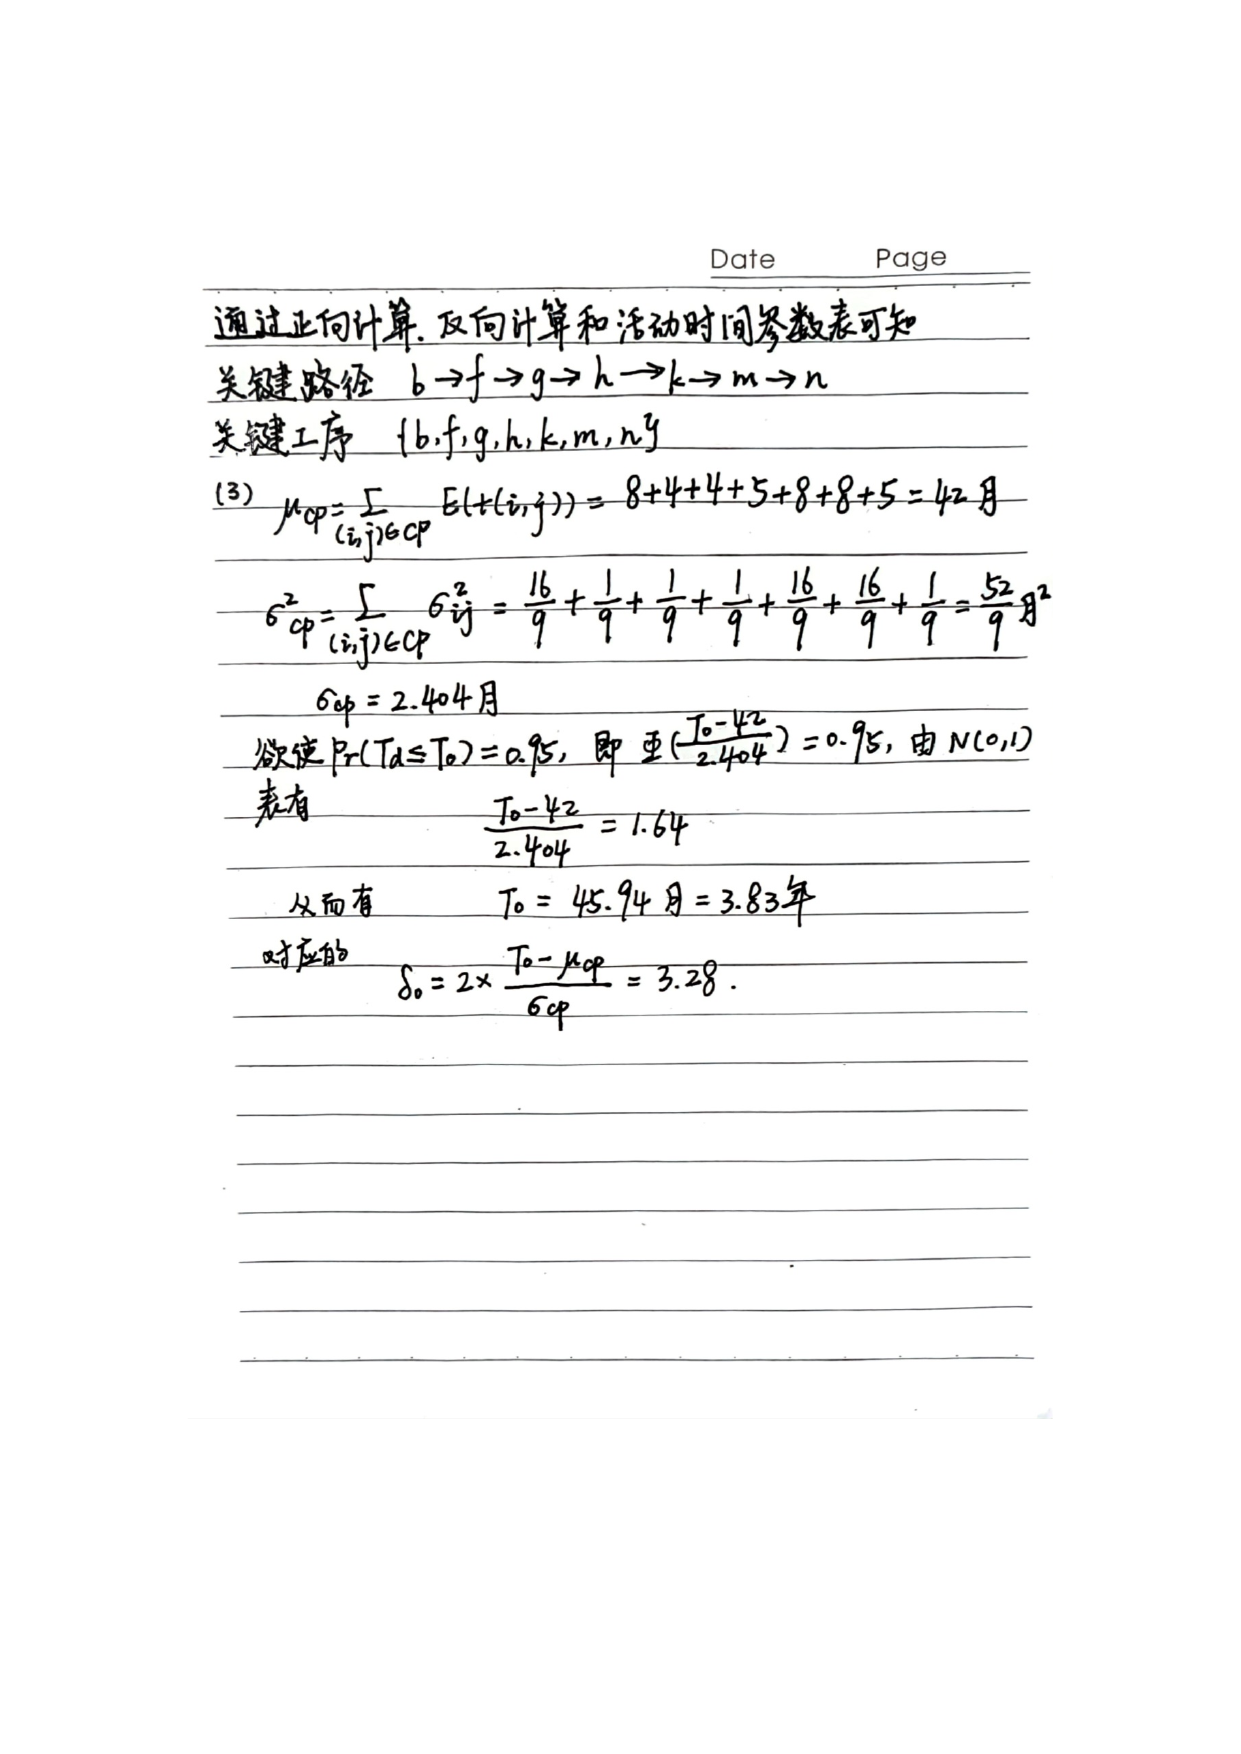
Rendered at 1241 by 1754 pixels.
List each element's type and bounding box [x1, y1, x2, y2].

picture [187, 162, 1053, 1419]
